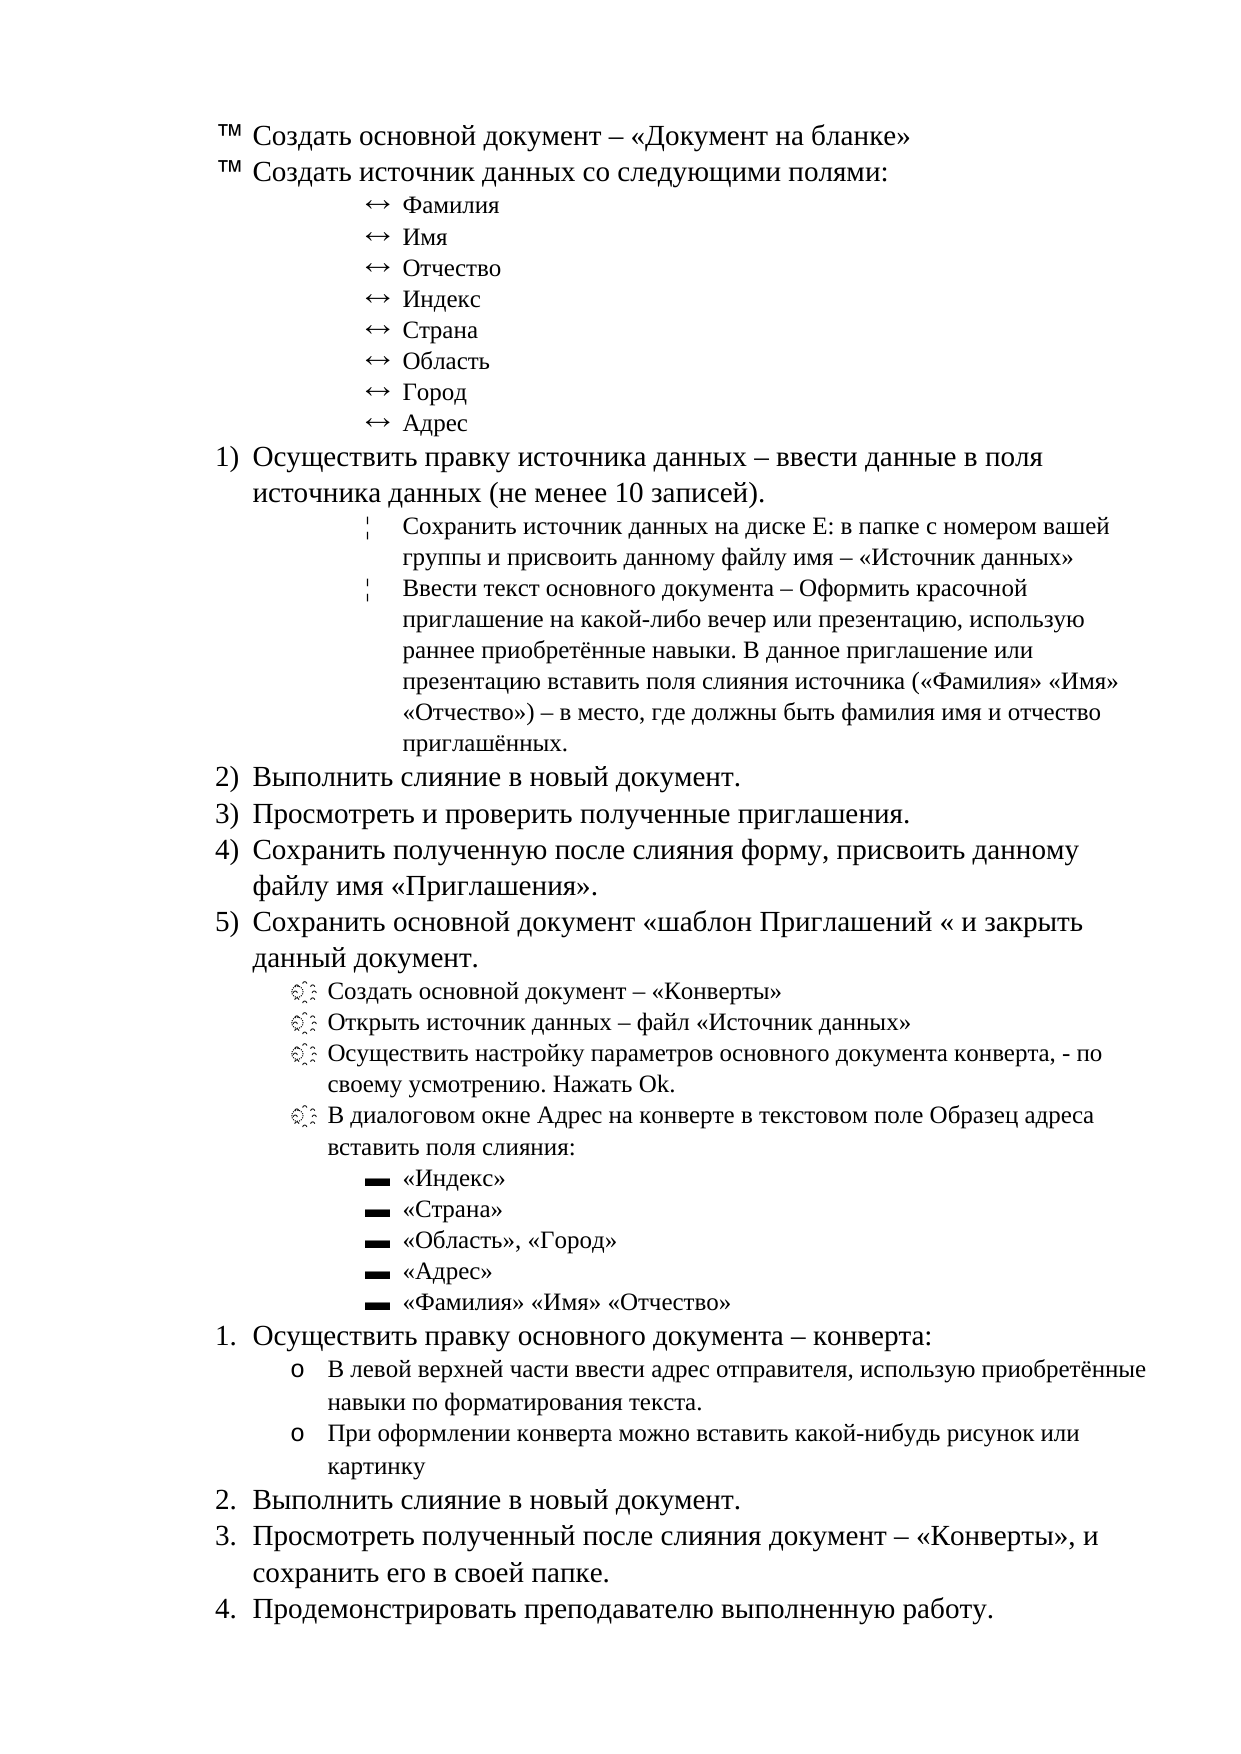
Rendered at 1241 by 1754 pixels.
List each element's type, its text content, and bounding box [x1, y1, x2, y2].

list «Фамилия» «Имя» «Отчество» [365, 1287, 1152, 1316]
list Просмотреть полученный после слияния документ – «Конверты», и сохранить его в своей папке. [215, 1518, 1152, 1588]
list Сохранить источник данных на диске E: в папке с номером вашей группы и присвоить данному файлу имя – «Источник данных» [365, 511, 1152, 571]
list Осуществить настройку параметров основного документа конверта, - по своему усмотрению. Нажать Ok. [290, 1038, 1152, 1098]
list При оформлении конверта можно вставить какой-нибудь рисунок или картинку [290, 1418, 1152, 1480]
list Создать основной документ – «Конверты» [290, 976, 1152, 1005]
list Область [365, 346, 1152, 374]
list В диалоговом окне Адрес на конверте в текстовом поле Образец адреса вставить поля слияния: [290, 1101, 1152, 1160]
list Осуществить правку источника данных – ввести данные в поля источника данных (не менее 10 записей). [215, 439, 1152, 509]
list Открыть источник данных – файл «Источник данных» [290, 1007, 1152, 1036]
list Сохранить основной документ «шаблон Приглашений « и закрыть данный документ. [215, 904, 1152, 974]
list Создать источник данных со следующими полями: [215, 154, 1152, 188]
list «Адрес» [365, 1256, 1152, 1284]
list «Область», «Город» [365, 1225, 1152, 1253]
list «Страна» [365, 1194, 1152, 1222]
list «Индекс» [365, 1163, 1152, 1191]
list Осуществить правку основного документа – конверта: [215, 1318, 1152, 1351]
list Выполнить слияние в новый документ. [215, 759, 1152, 793]
list Создать основной документ – «Документ на бланке» [215, 118, 1152, 152]
list Ввести текст основного документа – Оформить красочной приглашение на какой-либо вечер или презентацию, использую раннее приобретённые навыки. В данное приглашение или презентацию вставить поля слияния источника («Фамилия» «Имя» «Отчество») – в место, где должны быть фамилия имя и отчество приглашённых. [365, 573, 1152, 757]
list Город [365, 377, 1152, 406]
list Просмотреть и проверить полученные приглашения. [215, 796, 1152, 829]
list Страна [365, 315, 1152, 343]
list Сохранить полученную после слияния форму, присвоить данному файлу имя «Приглашения». [215, 832, 1152, 902]
list Продемонстрировать преподавателю выполненную работу. [215, 1591, 1152, 1624]
list В левой верхней части ввести адрес отправителя, использую приобретённые навыки по форматирования текста. [290, 1354, 1152, 1416]
list Адрес [365, 408, 1152, 437]
list Отчество [365, 253, 1152, 281]
list Выполнить слияние в новый документ. [215, 1482, 1152, 1516]
list Индекс [365, 284, 1152, 312]
list Фамилия [365, 191, 1152, 219]
list Имя [365, 222, 1152, 250]
